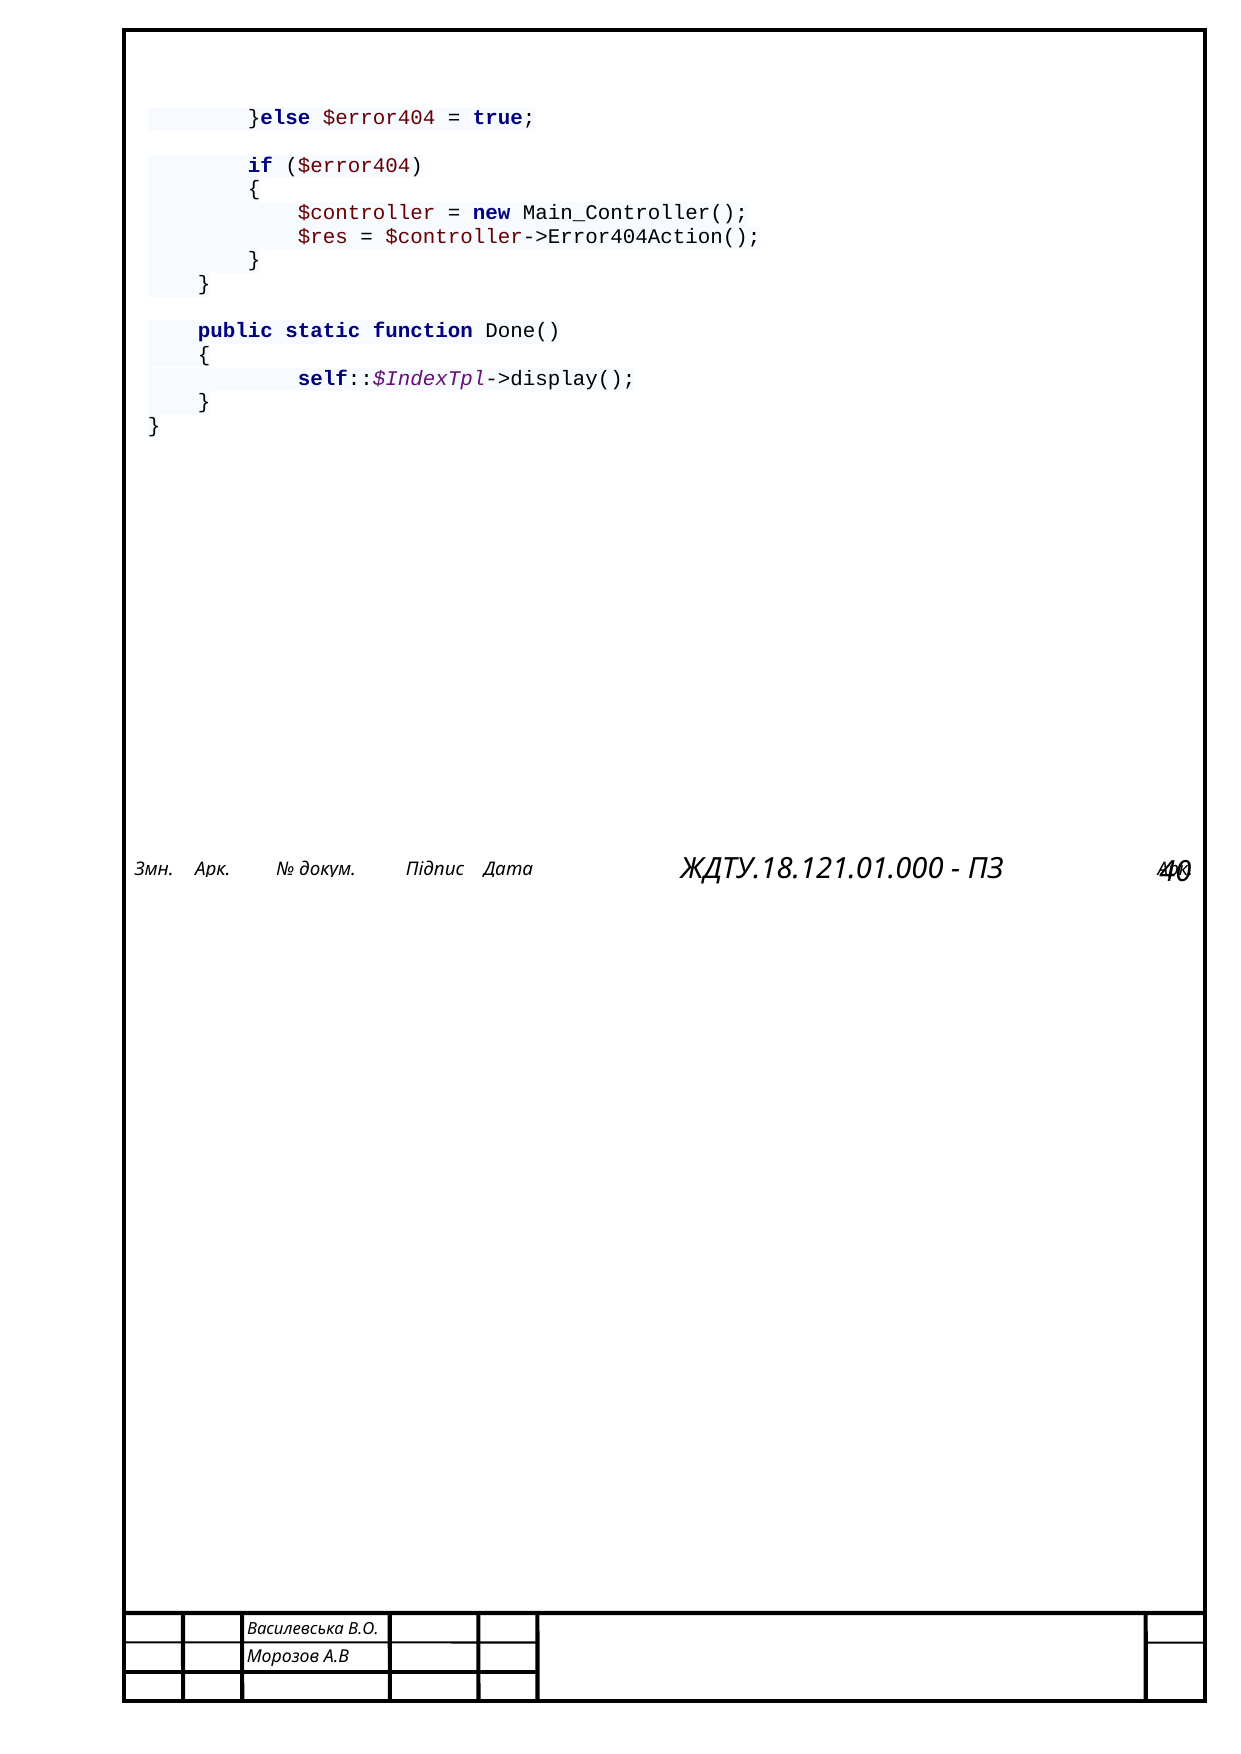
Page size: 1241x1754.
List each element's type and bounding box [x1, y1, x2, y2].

text [148, 107, 1181, 438]
